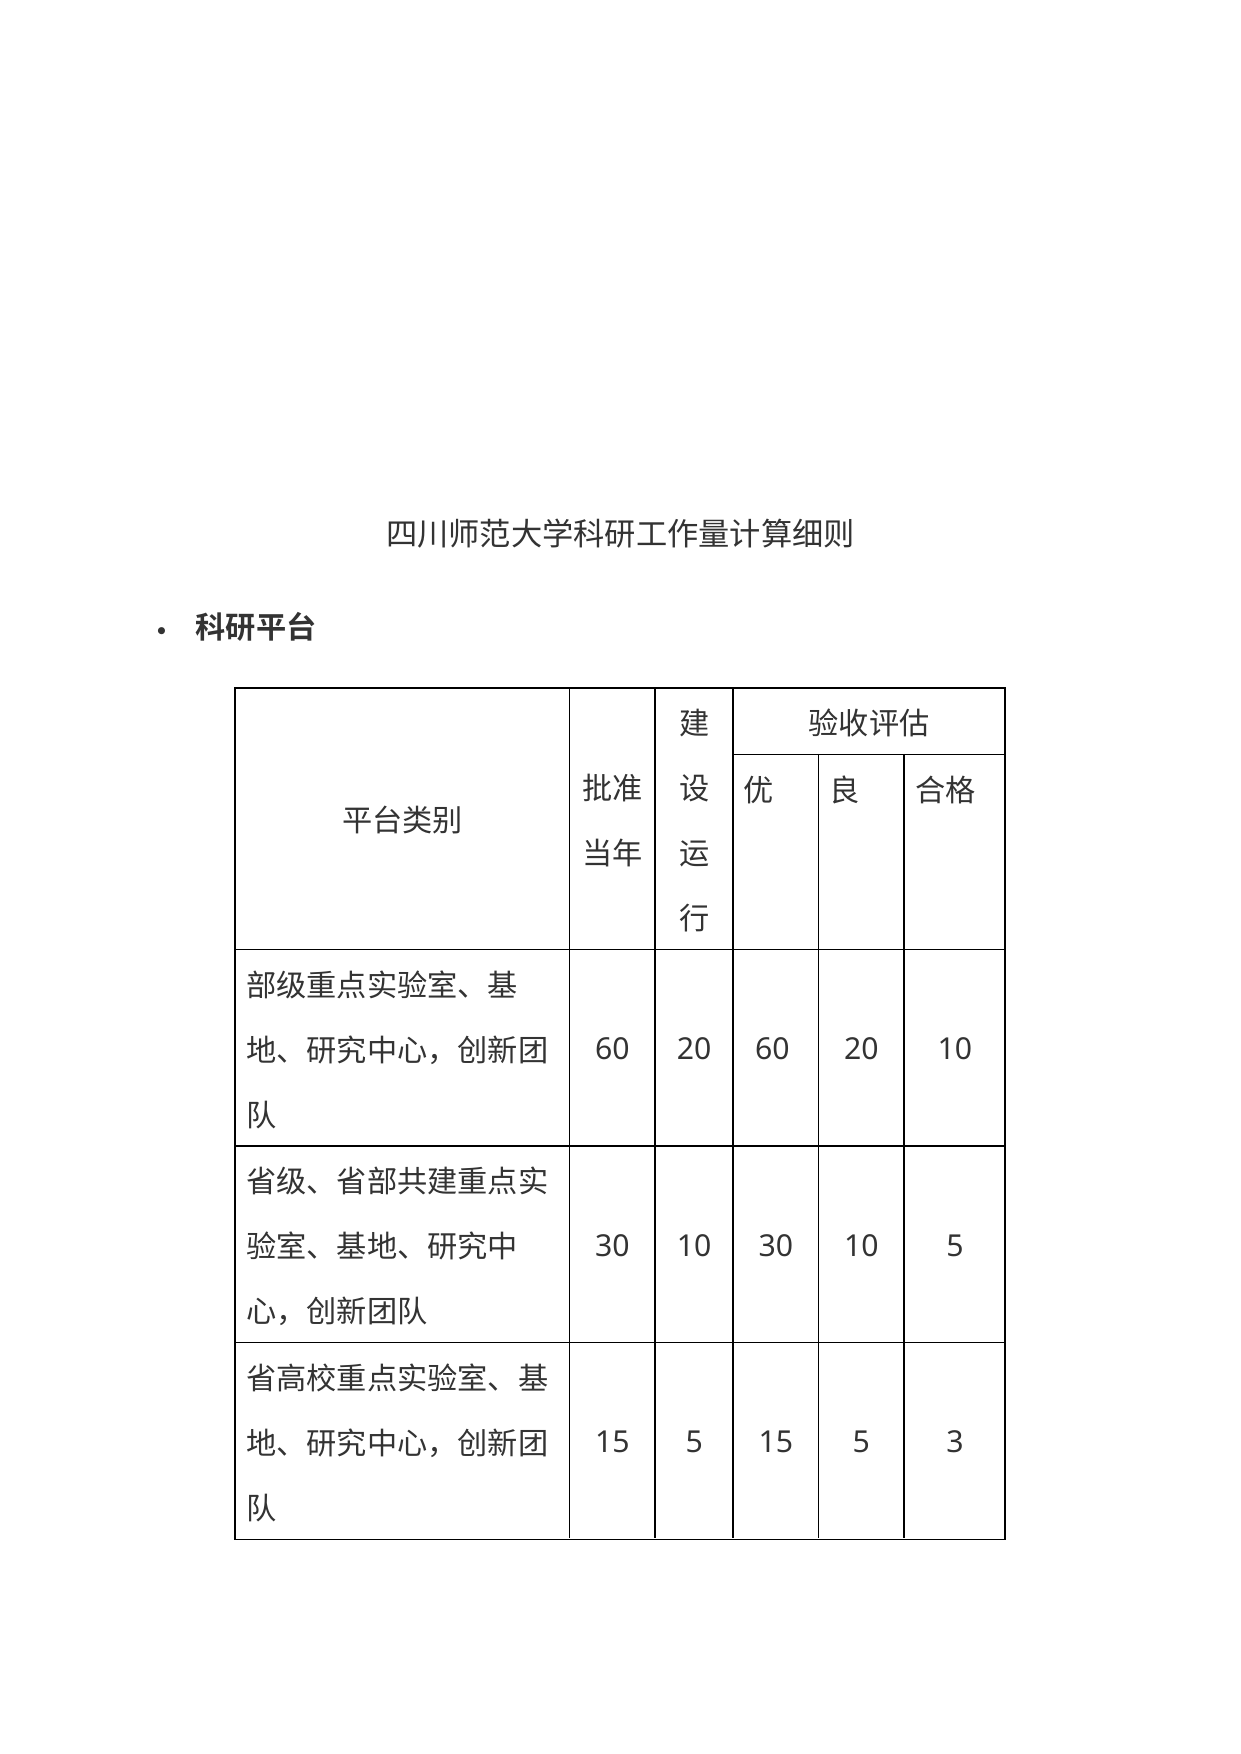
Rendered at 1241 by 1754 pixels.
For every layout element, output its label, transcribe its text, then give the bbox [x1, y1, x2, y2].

table_cell 10 [656, 1147, 732, 1342]
table_cell 省级、省部共建重点实验室、基地、研究中心，创新团队 [236, 1147, 569, 1342]
text 四川师范大学科研工作量计算细则 [211, 499, 1029, 564]
table_cell 15 [734, 1343, 818, 1538]
table_cell 60 [570, 950, 654, 1145]
table_cell 60 [734, 950, 818, 1145]
table_cell 30 [570, 1147, 654, 1342]
table_cell 5 [905, 1147, 1004, 1342]
table_cell 5 [819, 1343, 903, 1538]
list 科研平台 [158, 593, 1053, 658]
table_header 批准当年 [570, 689, 654, 949]
table_cell 良 [819, 755, 903, 949]
table_cell 20 [656, 950, 732, 1145]
table_cell 省高校重点实验室、基地、研究中心，创新团队 [236, 1343, 569, 1538]
table_header 建设运行 [656, 689, 732, 949]
table_cell 15 [570, 1343, 654, 1538]
table_header 验收评估 [734, 689, 1004, 754]
table_cell 优 [734, 755, 818, 949]
table_cell 3 [905, 1343, 1004, 1538]
table_cell 10 [905, 950, 1004, 1145]
table_cell 合格 [905, 755, 1004, 949]
table_header 平台类别 [236, 689, 569, 949]
table_cell 20 [819, 950, 903, 1145]
table_cell 10 [819, 1147, 903, 1342]
table_cell 30 [734, 1147, 818, 1342]
table_cell 5 [656, 1343, 732, 1538]
table_cell 部级重点实验室、基地、研究中心，创新团队 [236, 950, 569, 1145]
